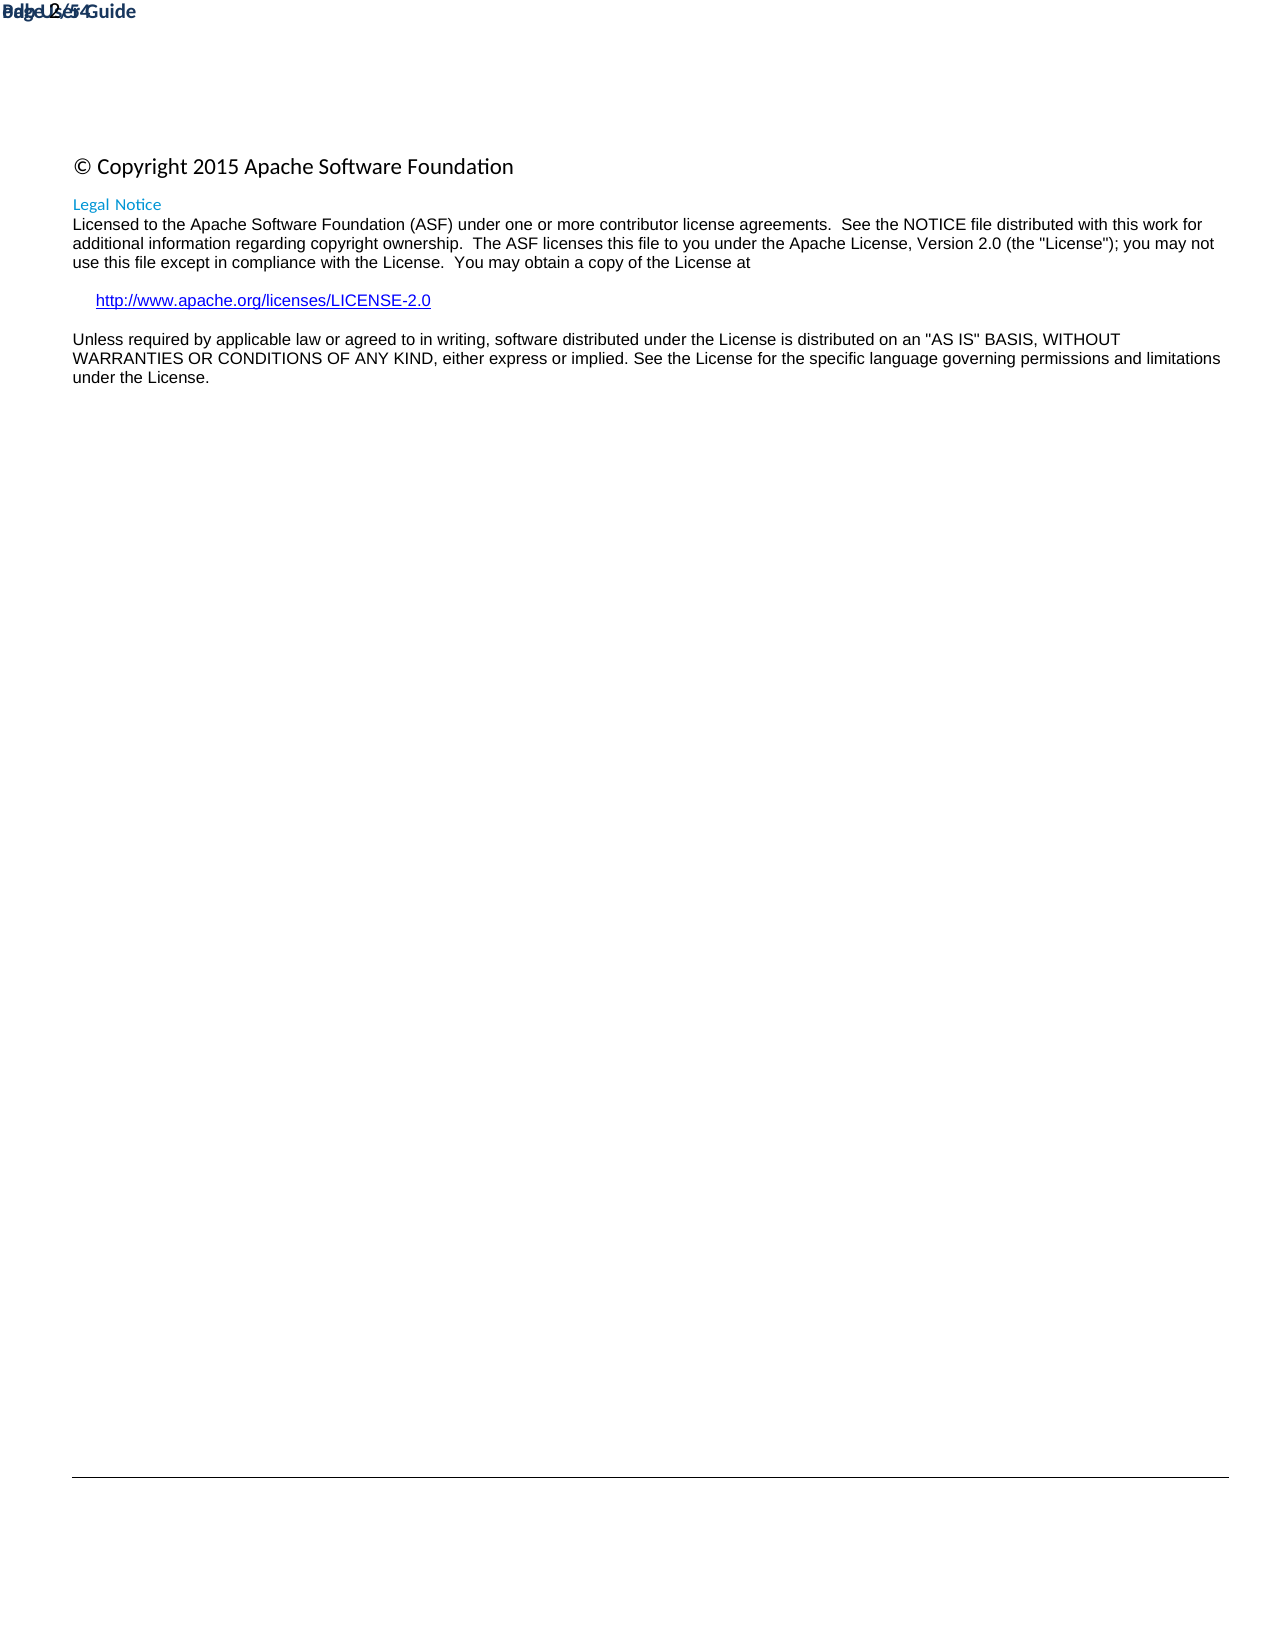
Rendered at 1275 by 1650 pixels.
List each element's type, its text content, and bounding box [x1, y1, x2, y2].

text http://www.apache.org/licenses/LICENSE-2.0 [72, 291, 1231, 310]
text Unless required by applicable law or agreed to in writing, software distributed under the License is distributed on an "AS IS" BASIS, WITHOUT WARRANTIES OR CONDITIONS OF ANY KIND, either express or implied. See the License for the specific language governing permissions and limitations under the License. [72, 329, 1231, 387]
text Licensed to the Apache Software Foundation (ASF) under one or more contributor license agreements. See the NOTICE file distributed with this work for additional information regarding copyright ownership. The ASF licenses this file to you under the Apache License, Version 2.0 (the "License"); you may not use this file except in compliance with the License. You may obtain a copy of the License at [72, 214, 1231, 272]
text © Copyright 2015 Apache Software Foundation [73, 152, 1231, 180]
text Legal Notice [73, 194, 1231, 214]
